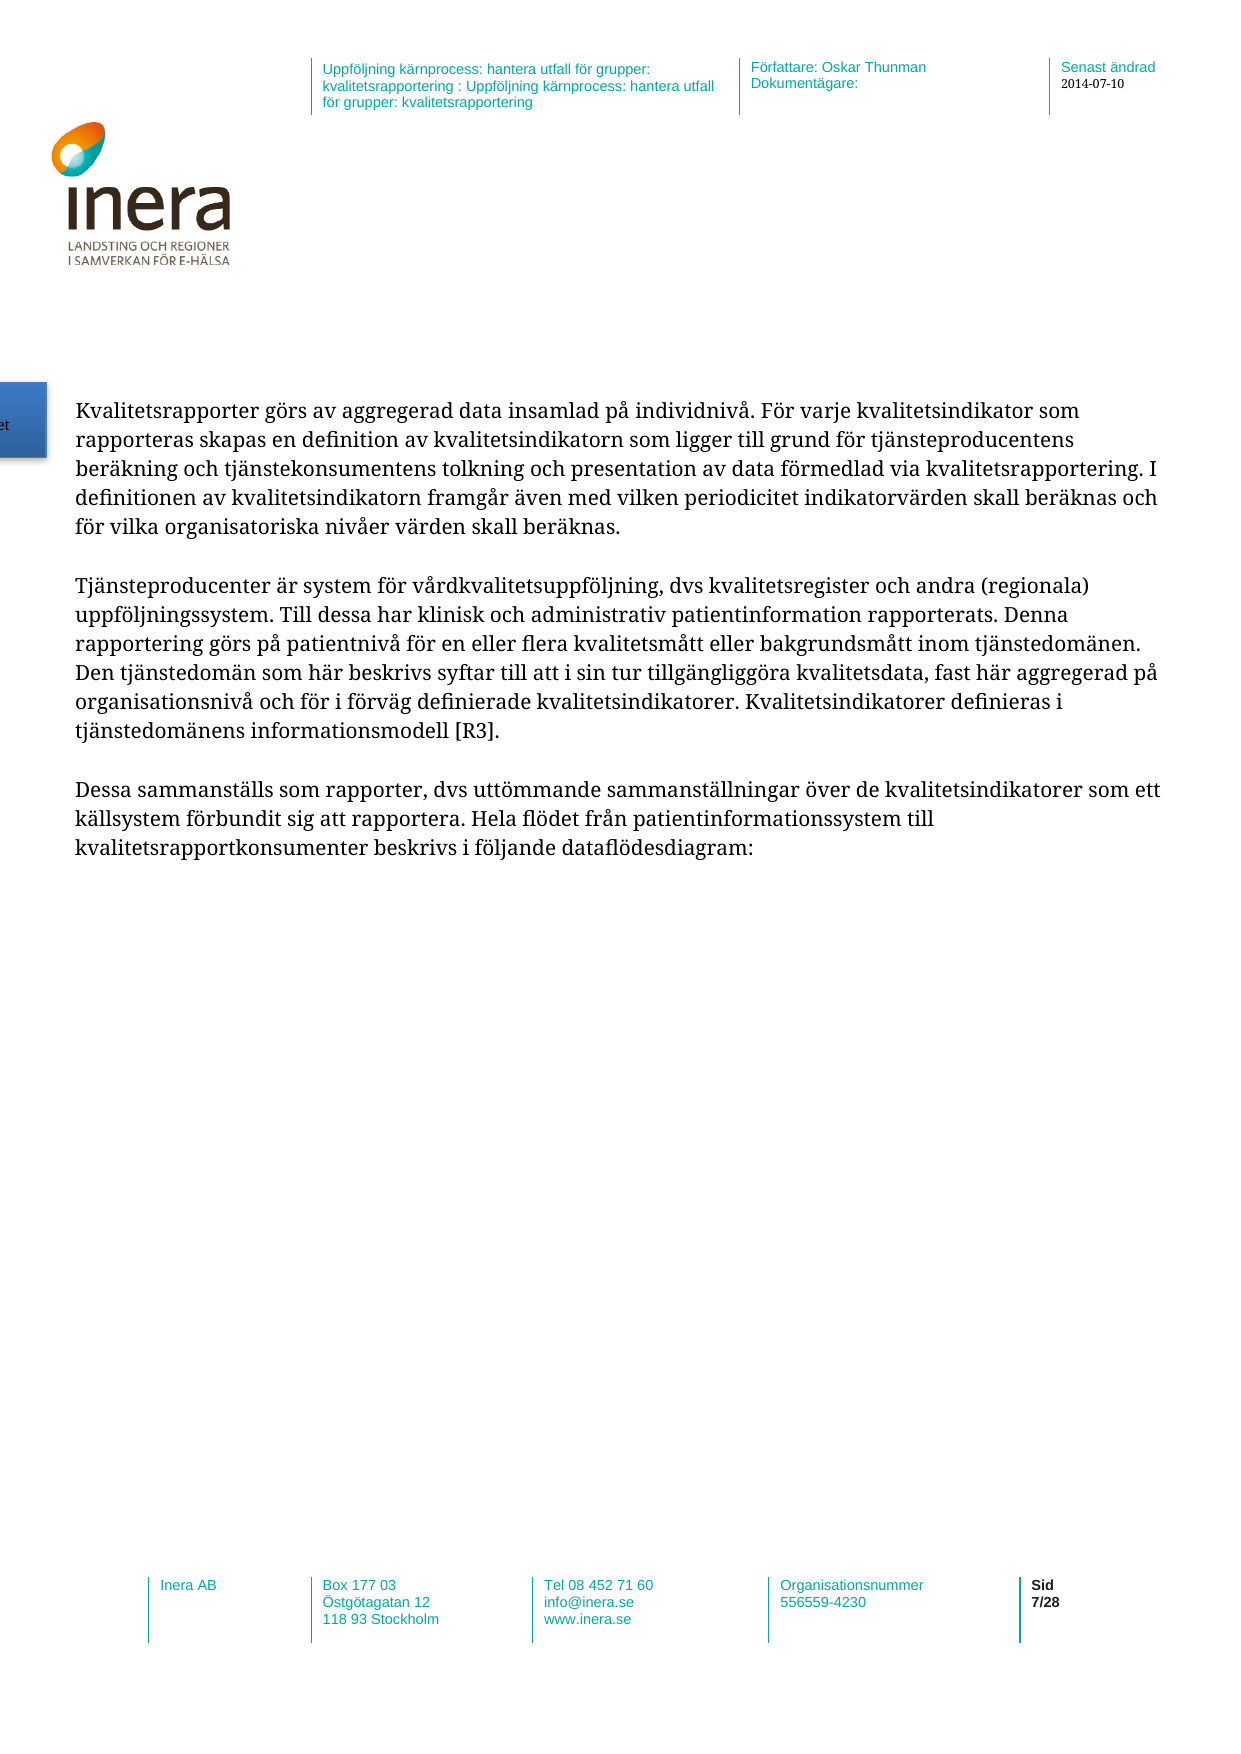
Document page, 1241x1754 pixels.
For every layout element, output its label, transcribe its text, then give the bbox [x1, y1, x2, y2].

text Den tjänstedomän som här beskrivs syftar till att i sin tur tillgängliggöra kvalitetsdata, fast här aggregerad på organisationsnivå och för i förväg definierade kvalitetsindikatorer. Kvalitetsindikatorer definieras i tjänstedomänens informationsmodell [R3]. [75, 657, 1165, 745]
picture [51, 122, 230, 265]
text Tjänsteproducenter är system för vårdkvalitetsuppföljning, dvs kvalitetsregister och andra (regionala) uppföljningssystem. Till dessa har klinisk och administrativ patientinformation rapporterats. Denna rapportering görs på patientnivå för en eller flera kvalitetsmått eller bakgrundsmått inom tjänstedomänen. [75, 570, 1165, 657]
text Kvalitetsrapporter görs av aggregerad data insamlad på individnivå. För varje kvalitetsindikator som rapporteras skapas en definition av kvalitetsindikatorn som ligger till grund för tjänsteproducentens beräkning och tjänstekonsumentens tolkning och presentation av data förmedlad via kvalitetsrapportering. I definitionen av kvalitetsindikatorn framgår även med vilken periodicitet indikatorvärden skall beräknas och för vilka organisatoriska nivåer värden skall beräknas. [75, 395, 1165, 541]
text Dessa sammanställs som rapporter, dvs uttömmande sammanställningar över de kvalitetsindikatorer som ett källsystem förbundit sig att rapportera. Hela flödet från patientinformationssystem till kvalitetsrapportkonsumenter beskrivs i följande dataflödesdiagram: [75, 774, 1165, 862]
